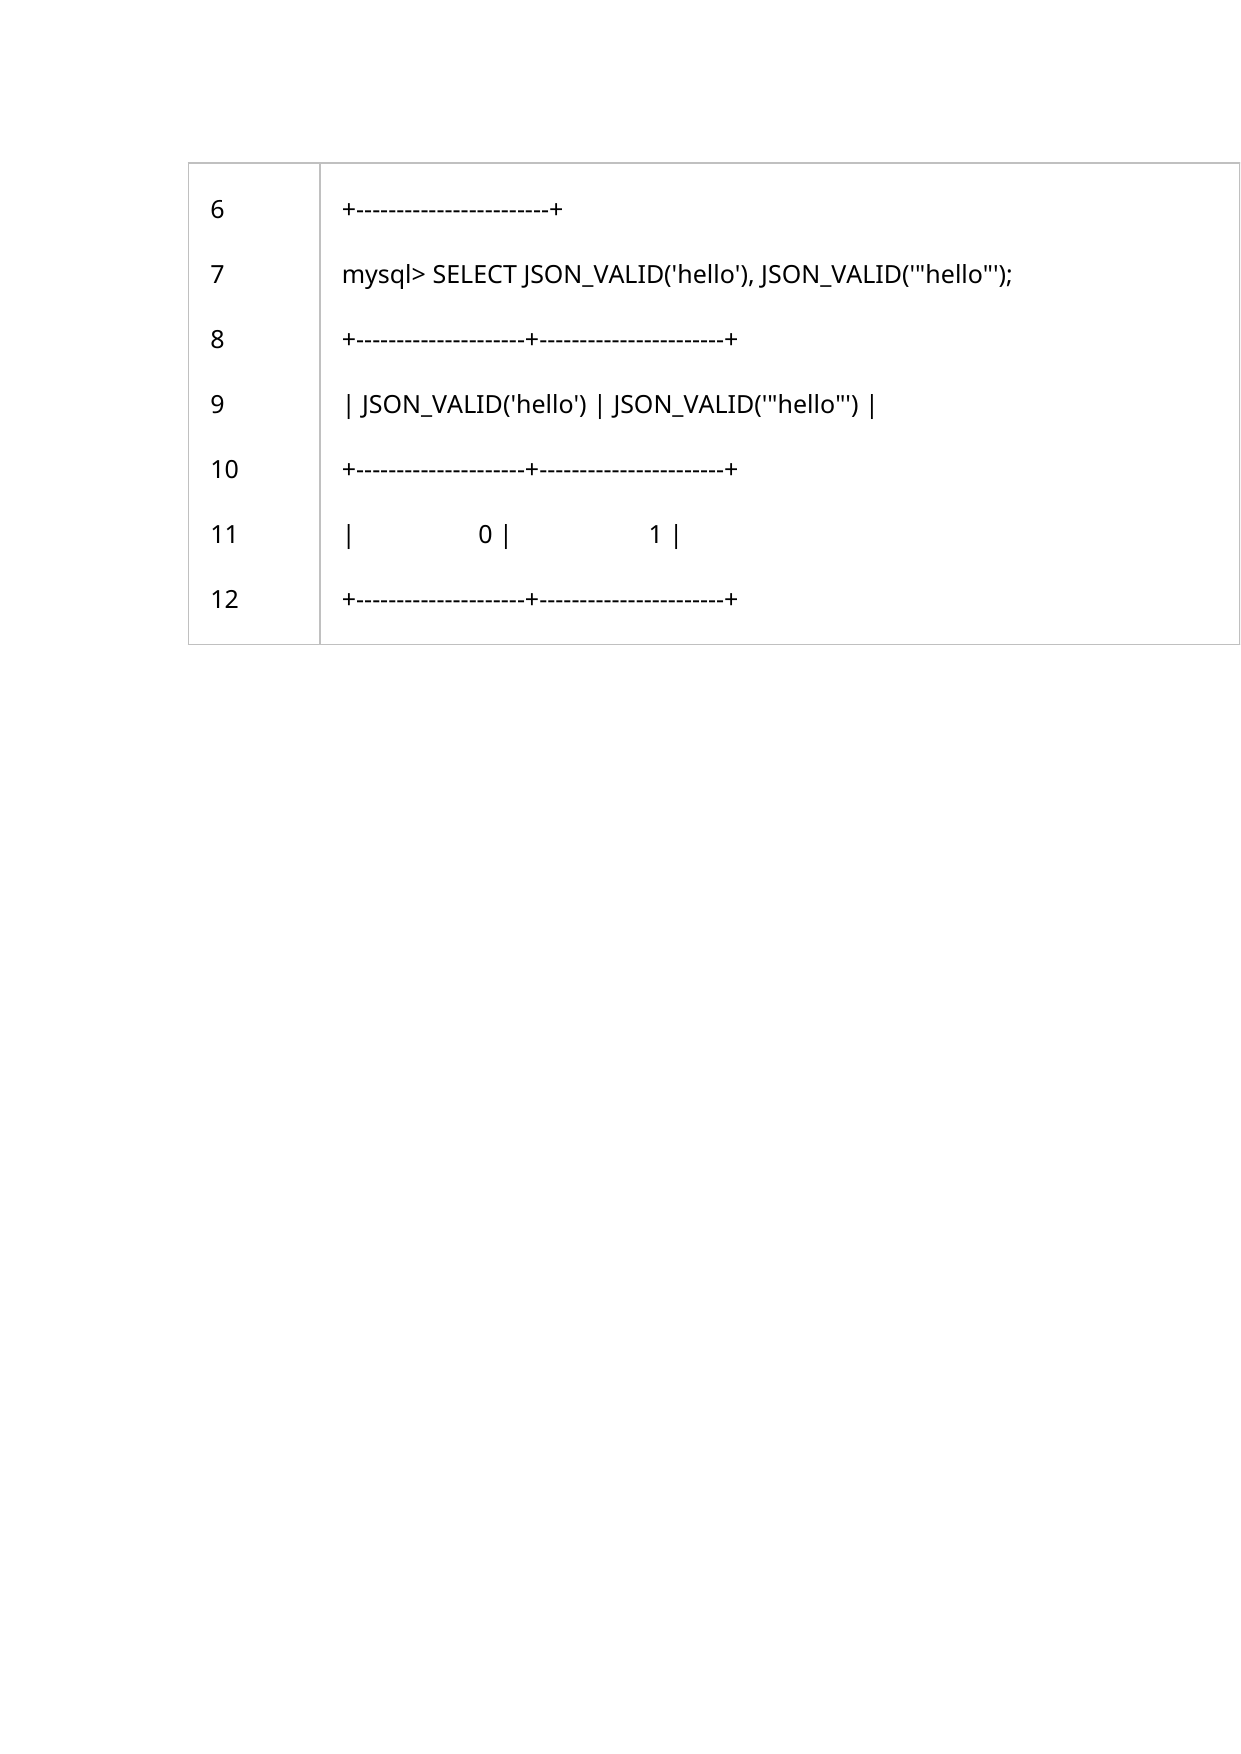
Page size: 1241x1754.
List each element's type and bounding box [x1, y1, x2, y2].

table_header [321, 164, 1239, 643]
table_header [189, 164, 319, 643]
